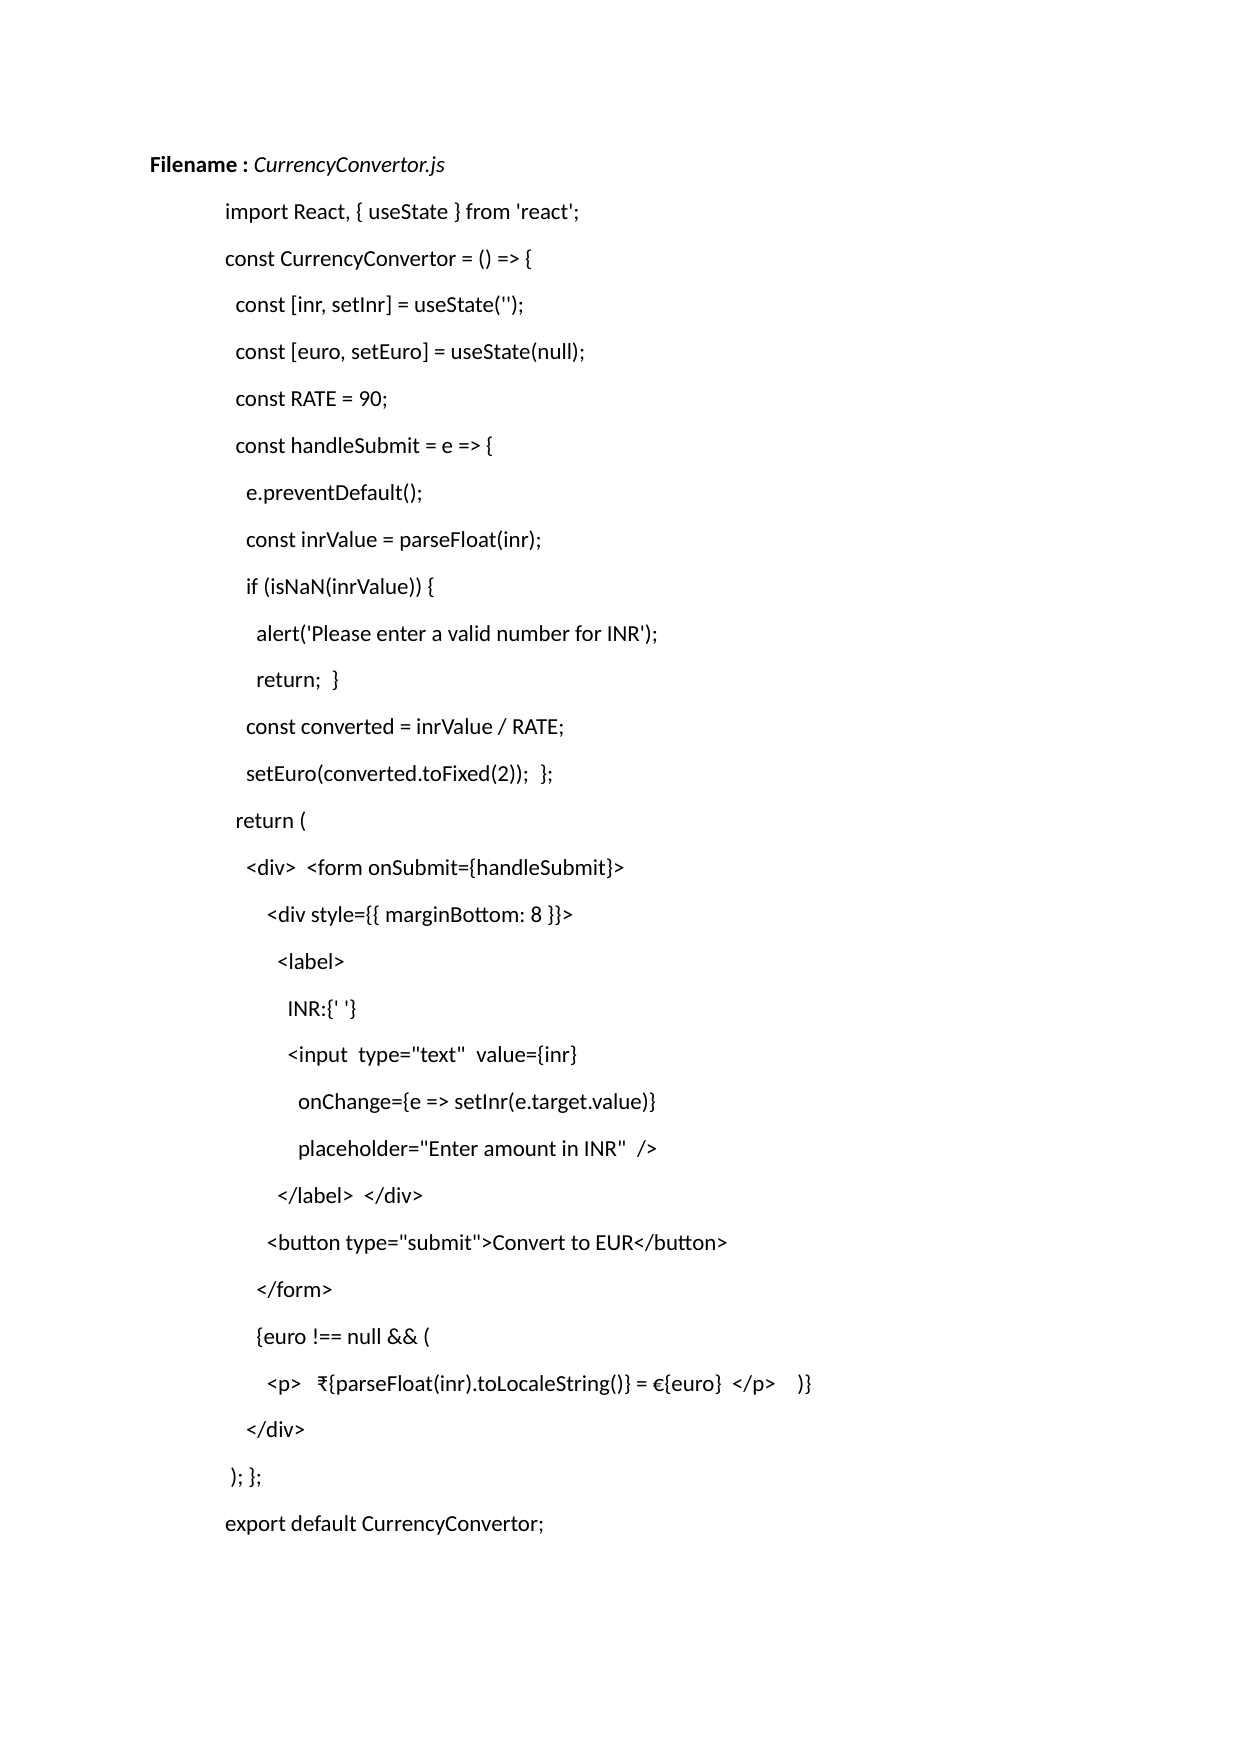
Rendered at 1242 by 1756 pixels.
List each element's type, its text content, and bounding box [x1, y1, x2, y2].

text <input type="text" value={inr} [225, 1041, 1092, 1069]
text <div style={{ marginBottom: 8 }}> [225, 900, 1092, 928]
text setEuro(converted.toFixed(2)); }; [225, 759, 1092, 787]
text import React, { useState } from 'react'; [225, 197, 1092, 225]
text <div> <form onSubmit={handleSubmit}> [225, 853, 1092, 881]
text ); }; [225, 1462, 1092, 1491]
text export default CurrencyConvertor; [225, 1509, 1092, 1537]
text <label> [225, 947, 1092, 975]
text e.preventDefault(); [225, 478, 1092, 506]
text placeholder="Enter amount in INR" /> [225, 1134, 1092, 1162]
text const [euro, setEuro] = useState(null); [225, 337, 1092, 366]
text const handleSubmit = e => { [225, 431, 1092, 459]
text return; } [225, 666, 1092, 694]
text return ( [225, 806, 1092, 834]
text <button type="submit">Convert to EUR</button> [225, 1228, 1092, 1256]
text const inrValue = parseFloat(inr); [225, 525, 1092, 553]
text const [inr, setInr] = useState(''); [225, 291, 1092, 319]
text <p> ₹{parseFloat(inr).toLocaleString()} = €{euro} </p> )} [225, 1369, 1092, 1397]
text const CurrencyConvertor = () => { [225, 244, 1092, 272]
text INR:{' '} [225, 994, 1092, 1022]
text onChange={e => setInr(e.target.value)} [225, 1087, 1092, 1116]
text const RATE = 90; [225, 384, 1092, 412]
text </form> [225, 1275, 1092, 1303]
text {euro !== null && ( [225, 1322, 1092, 1350]
text </div> [225, 1416, 1092, 1444]
text </label> </div> [225, 1181, 1092, 1209]
text Filename : CurrencyConvertor.js [150, 150, 1092, 178]
text alert('Please enter a valid number for INR'); [225, 619, 1092, 647]
text const converted = inrValue / RATE; [225, 712, 1092, 741]
text if (isNaN(inrValue)) { [225, 572, 1092, 600]
